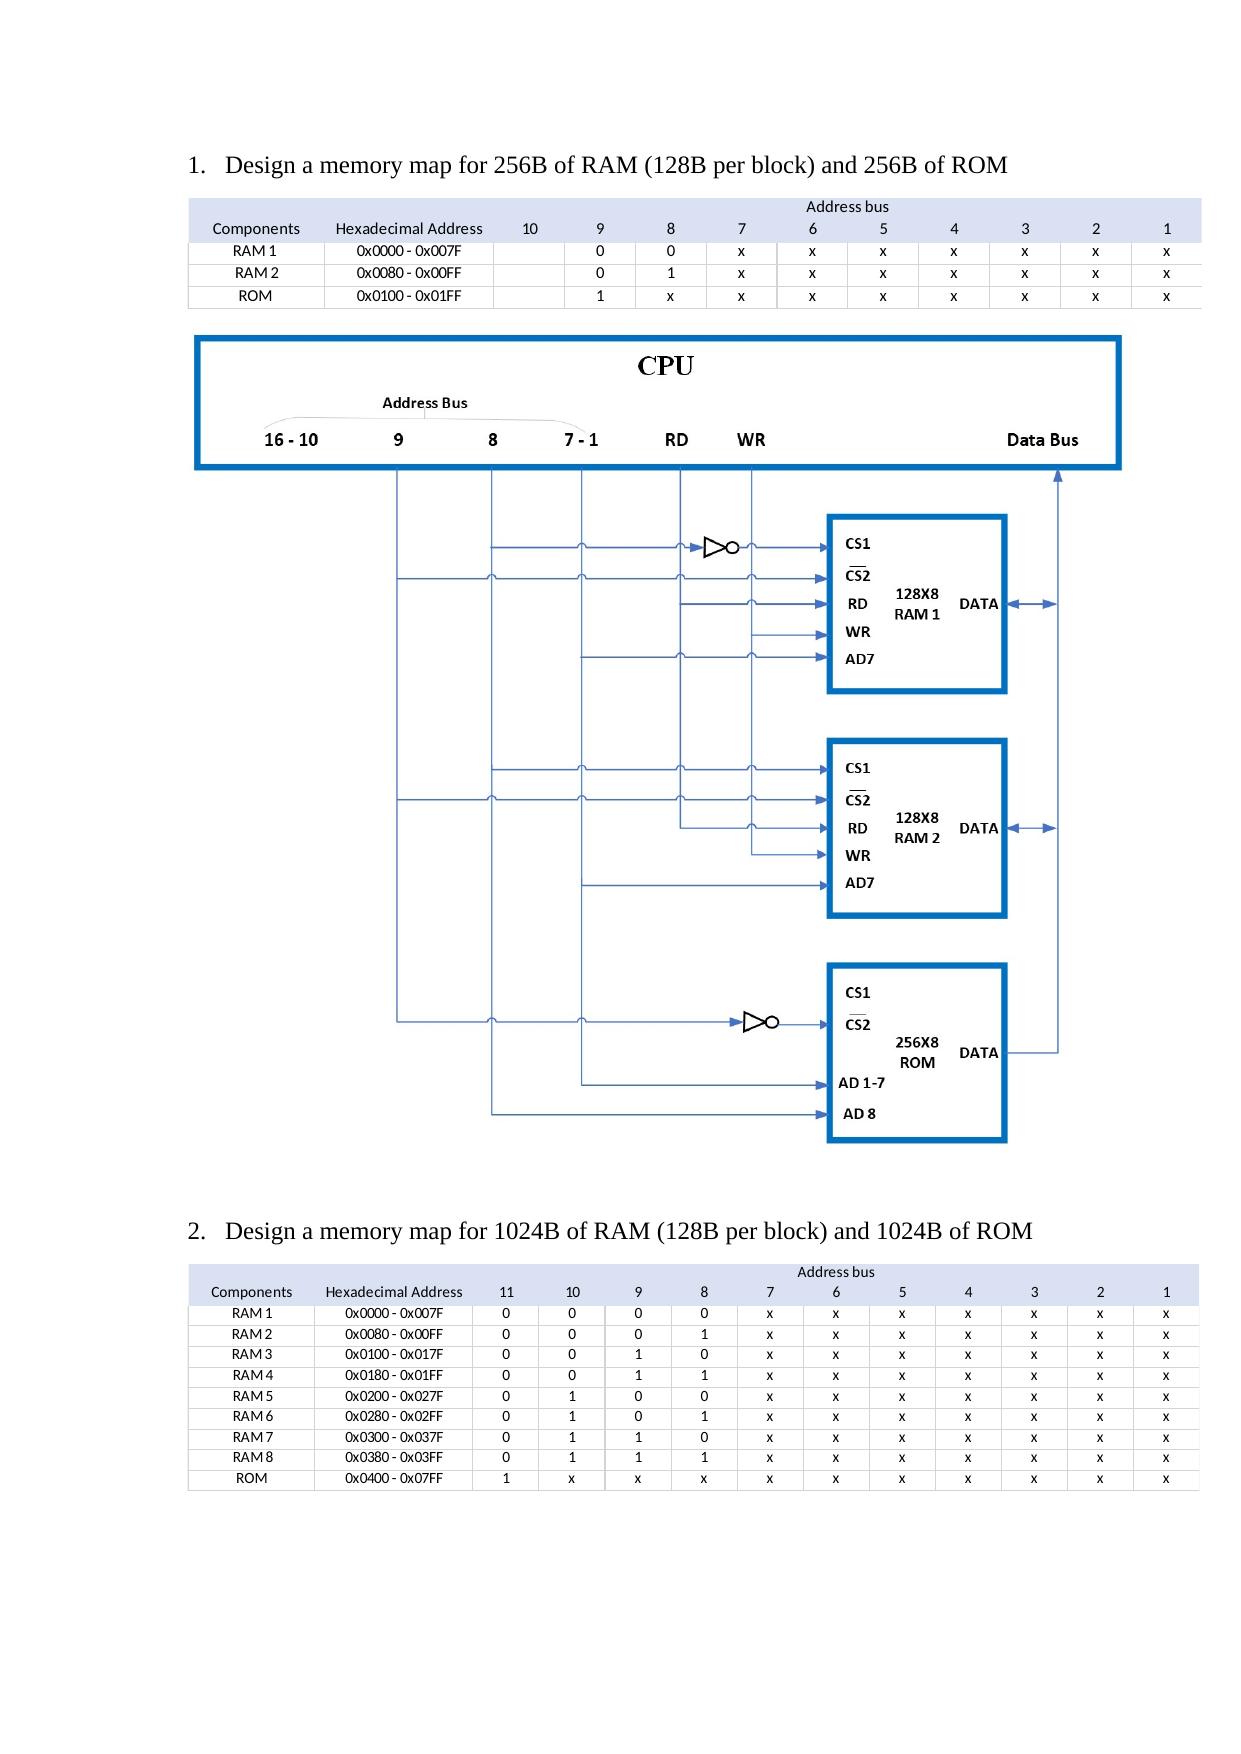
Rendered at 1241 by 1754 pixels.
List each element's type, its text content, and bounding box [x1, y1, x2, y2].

list Design a memory map for 256B of RAM (128B per block) and 256B of ROM [187, 150, 1090, 179]
list Design a memory map for 1024B of RAM (128B per block) and 1024B of ROM [187, 1216, 1090, 1244]
picture [187, 328, 1128, 1150]
